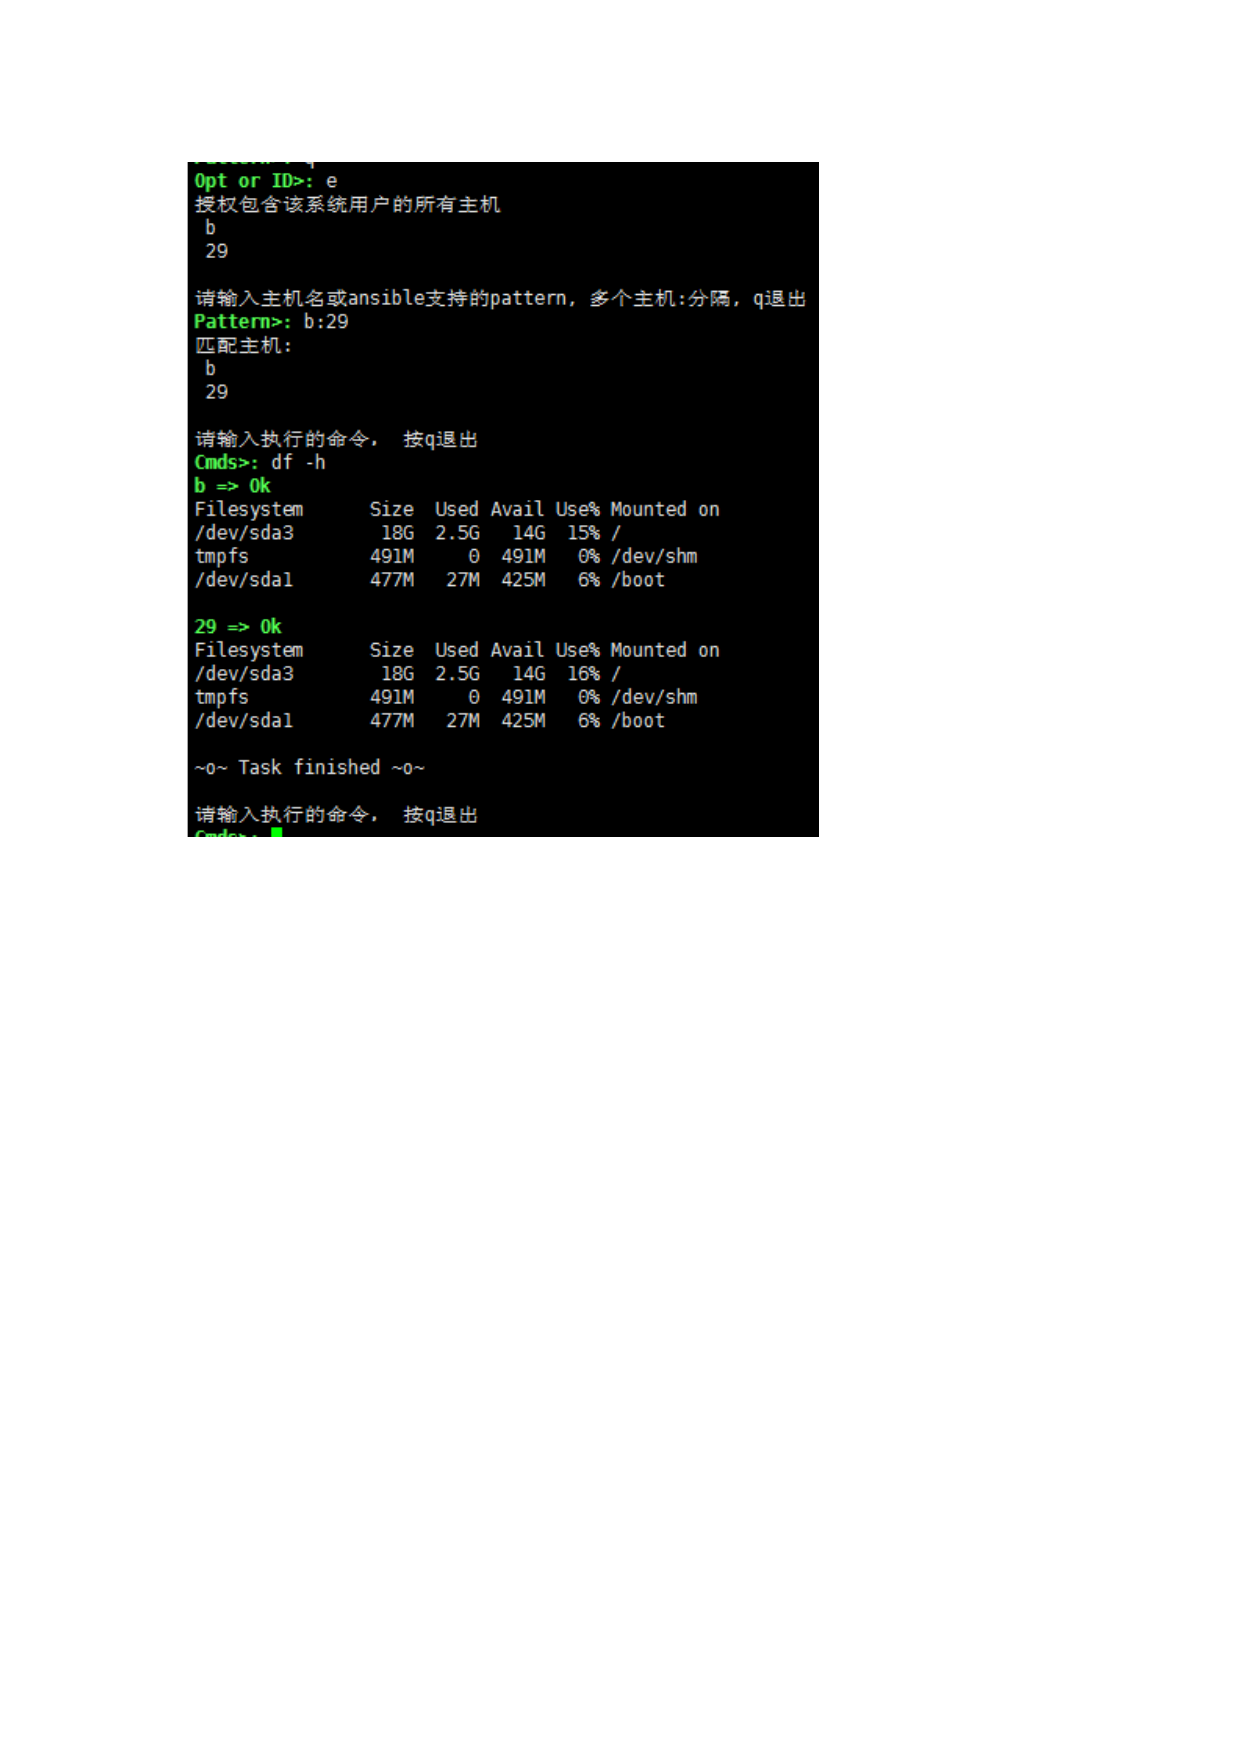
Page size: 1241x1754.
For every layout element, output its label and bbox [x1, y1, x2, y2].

picture [187, 162, 819, 837]
